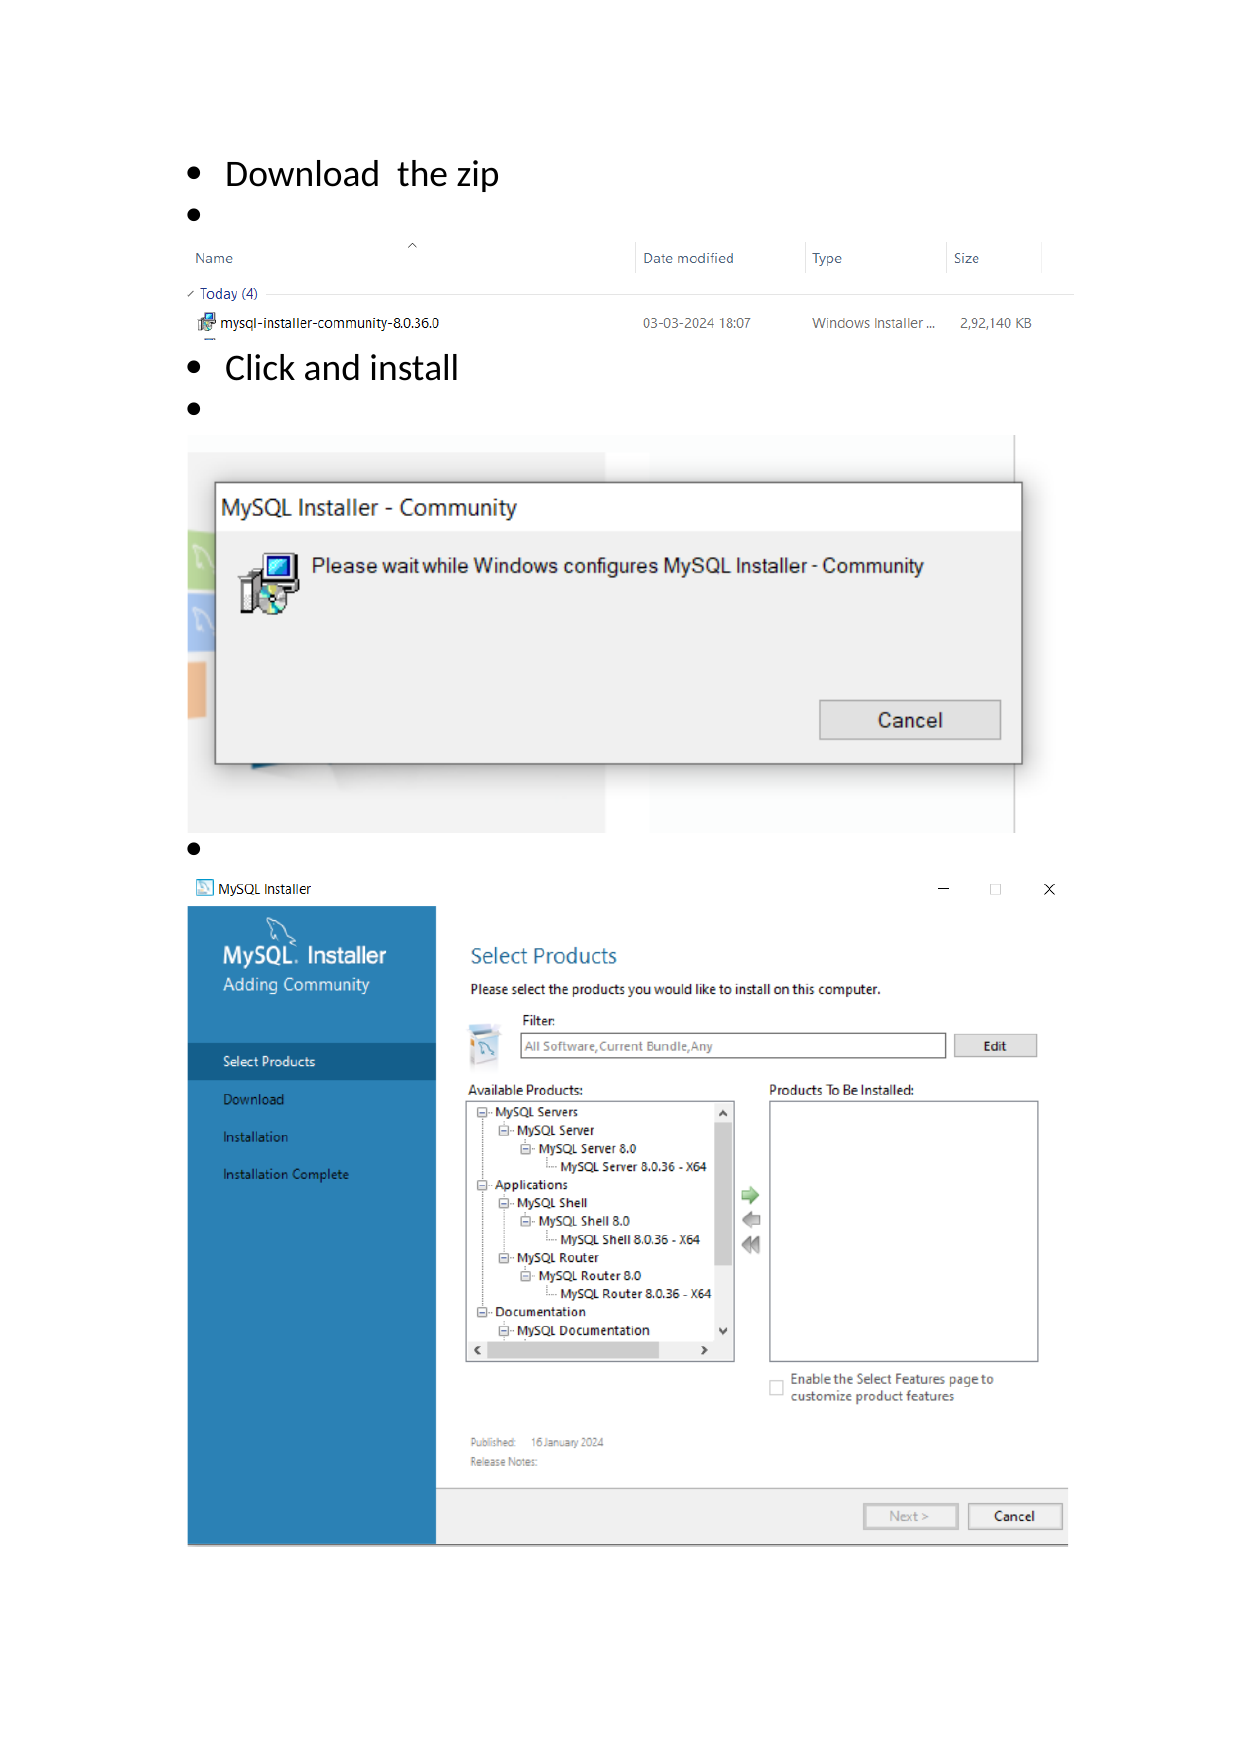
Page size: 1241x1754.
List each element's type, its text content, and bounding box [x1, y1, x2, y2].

picture [187, 435, 1128, 833]
picture [187, 875, 1069, 1547]
picture [187, 241, 1074, 340]
list Click and install [187, 344, 1090, 390]
list Download the zip [187, 150, 1090, 196]
